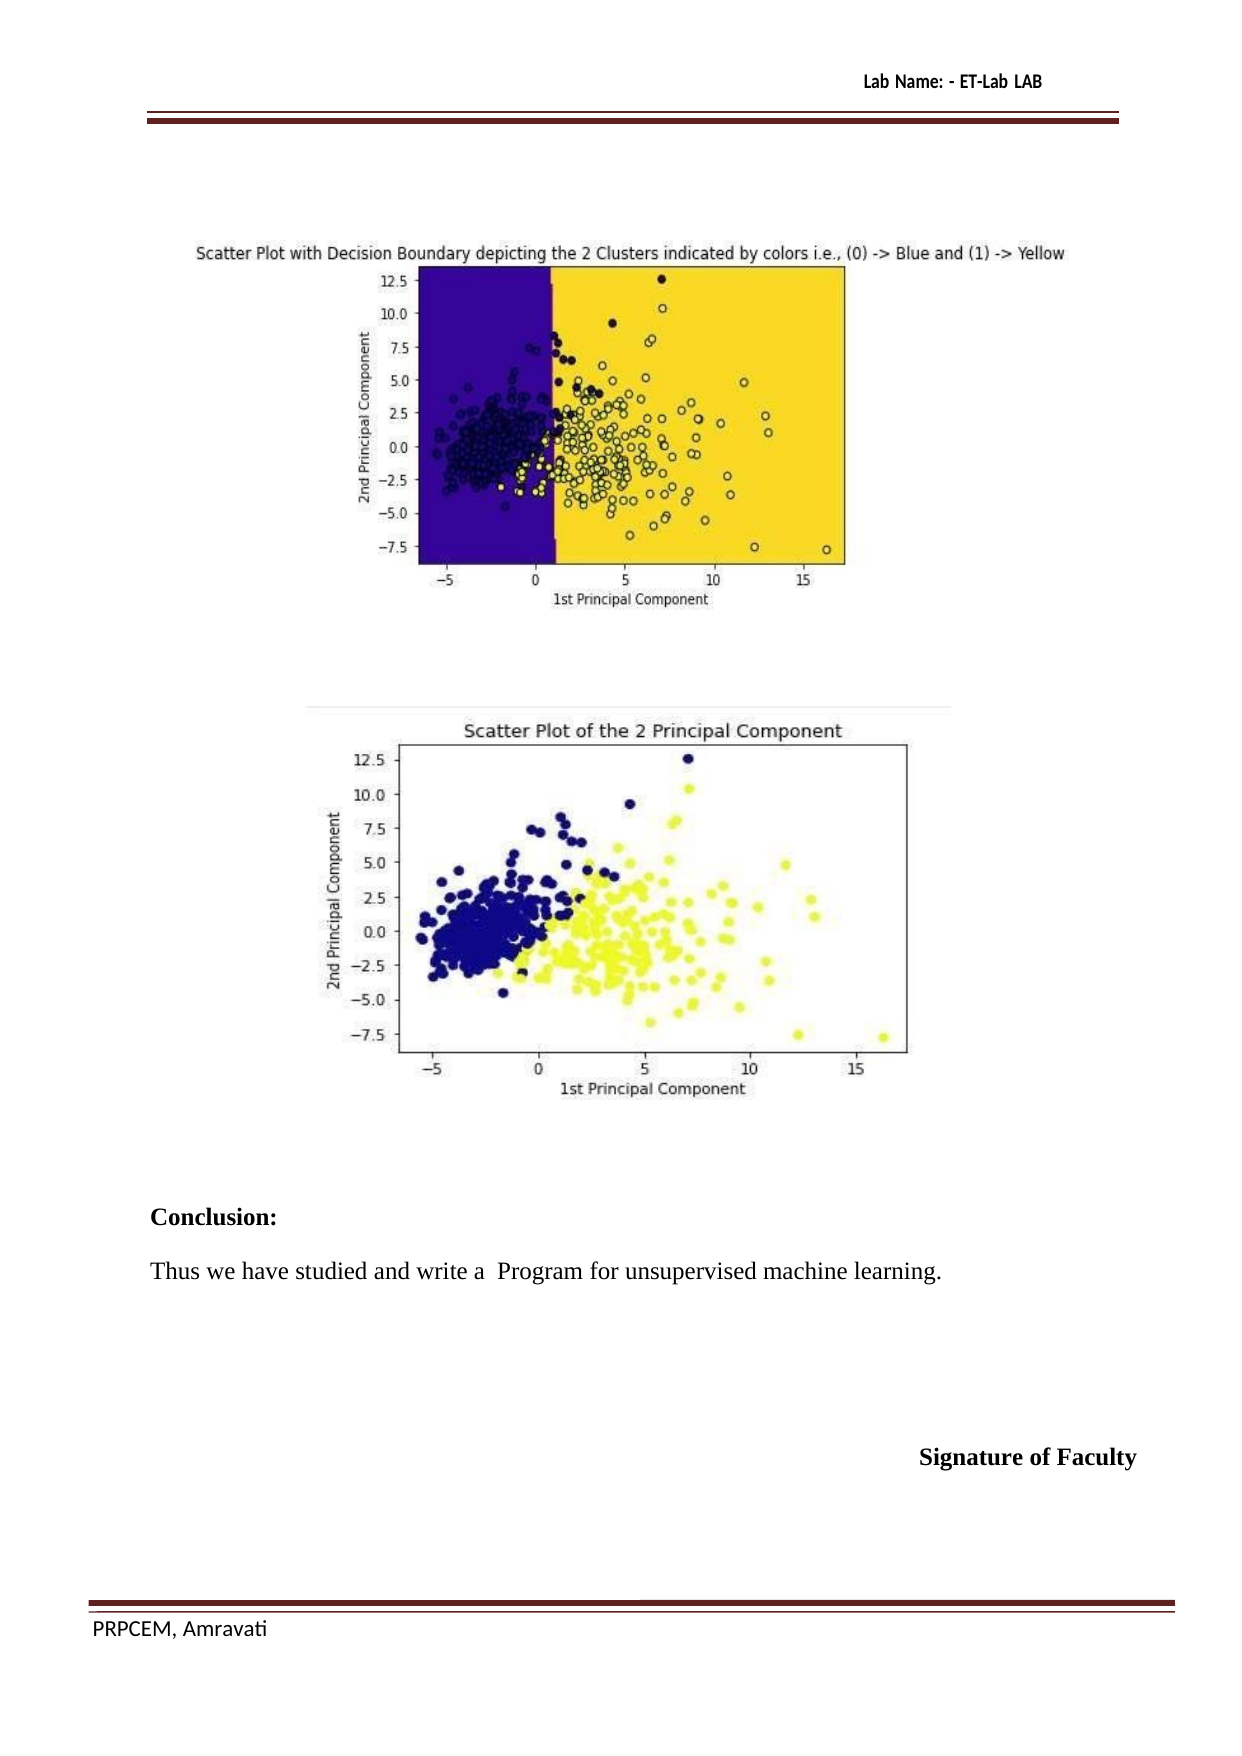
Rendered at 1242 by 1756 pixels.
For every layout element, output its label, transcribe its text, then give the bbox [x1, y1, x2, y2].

picture [306, 706, 952, 1100]
text Signature of Faculty [29, 1442, 1137, 1471]
text Thus we have studied and write a Program for unsupervised machine learning. [150, 1256, 1242, 1284]
text Conclusion: [150, 1202, 1242, 1231]
picture [195, 240, 1069, 610]
